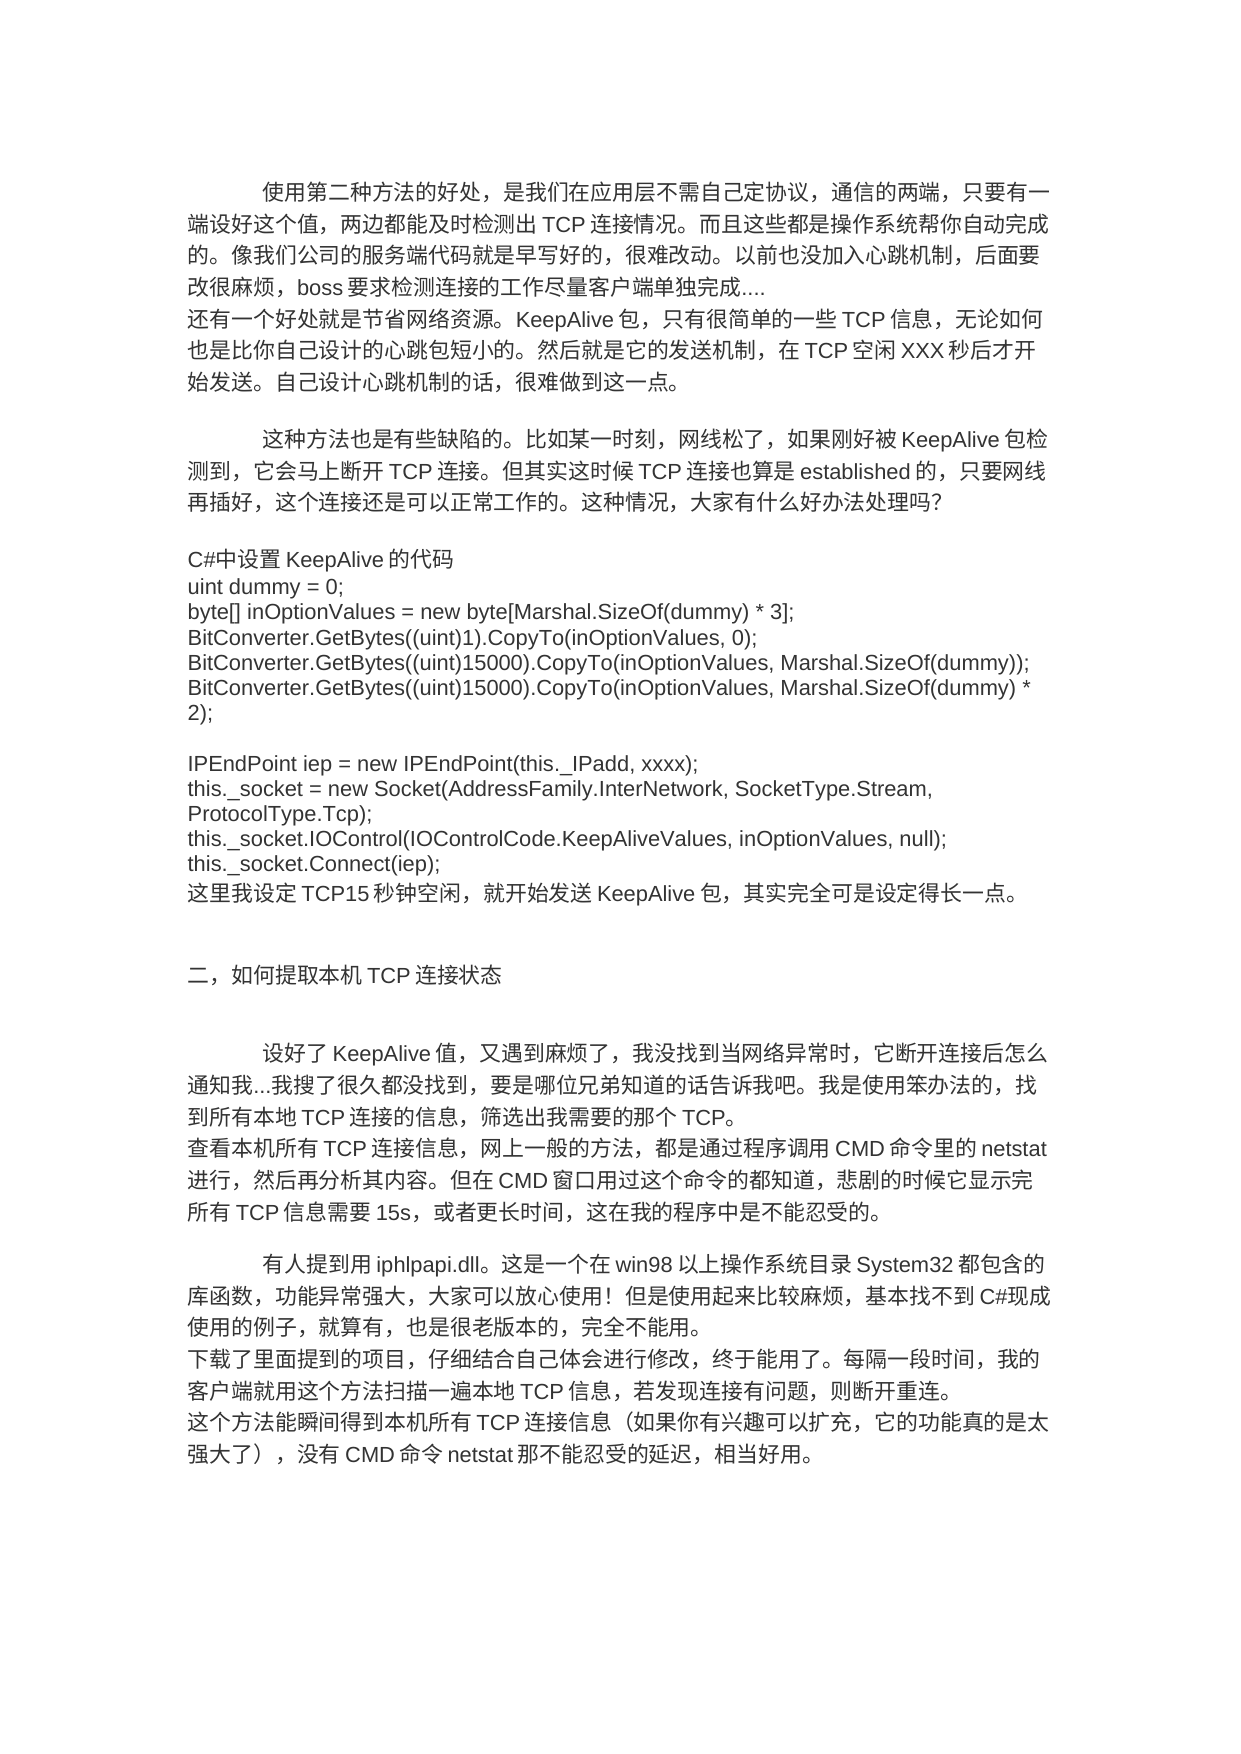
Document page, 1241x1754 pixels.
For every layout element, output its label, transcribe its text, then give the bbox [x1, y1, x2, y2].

text 有人提到用iphlpapi.dll。这是一个在win98以上操作系统目录System32都包含的库函数，功能异常强大，大家可以放心使用！但是使用起来比较麻烦，基本找不到C#现成使用的例子，就算有，也是很老版本的，完全不能用。 下载了里面提到的项目，仔细结合自己体会进行修改，终于能用了。每隔一段时间，我的客户端就用这个方法扫描一遍本地TCP信息，若发现连接有问题，则断开重连。 这个方法能瞬间得到本机所有TCP连接信息（如果你有兴趣可以扩充，它的功能真的是太强大了），没有CMD命令netstat那不能忍受的延迟，相当好用。 [187, 1247, 1053, 1469]
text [187, 150, 1053, 990]
text 设好了KeepAlive值，又遇到麻烦了，我没找到当网络异常时，它断开连接后怎么通知我...我搜了很久都没找到，要是哪位兄弟知道的话告诉我吧。我是使用笨办法的，找到所有本地TCP连接的信息，筛选出我需要的那个TCP。 查看本机所有TCP连接信息，网上一般的方法，都是通过程序调用CMD命令里的netstat进行，然后再分析其内容。但在CMD窗口用过这个命令的都知道，悲剧的时候它显示完所有TCP信息需要15s，或者更长时间，这在我的程序中是不能忍受的。 [187, 1011, 1053, 1226]
